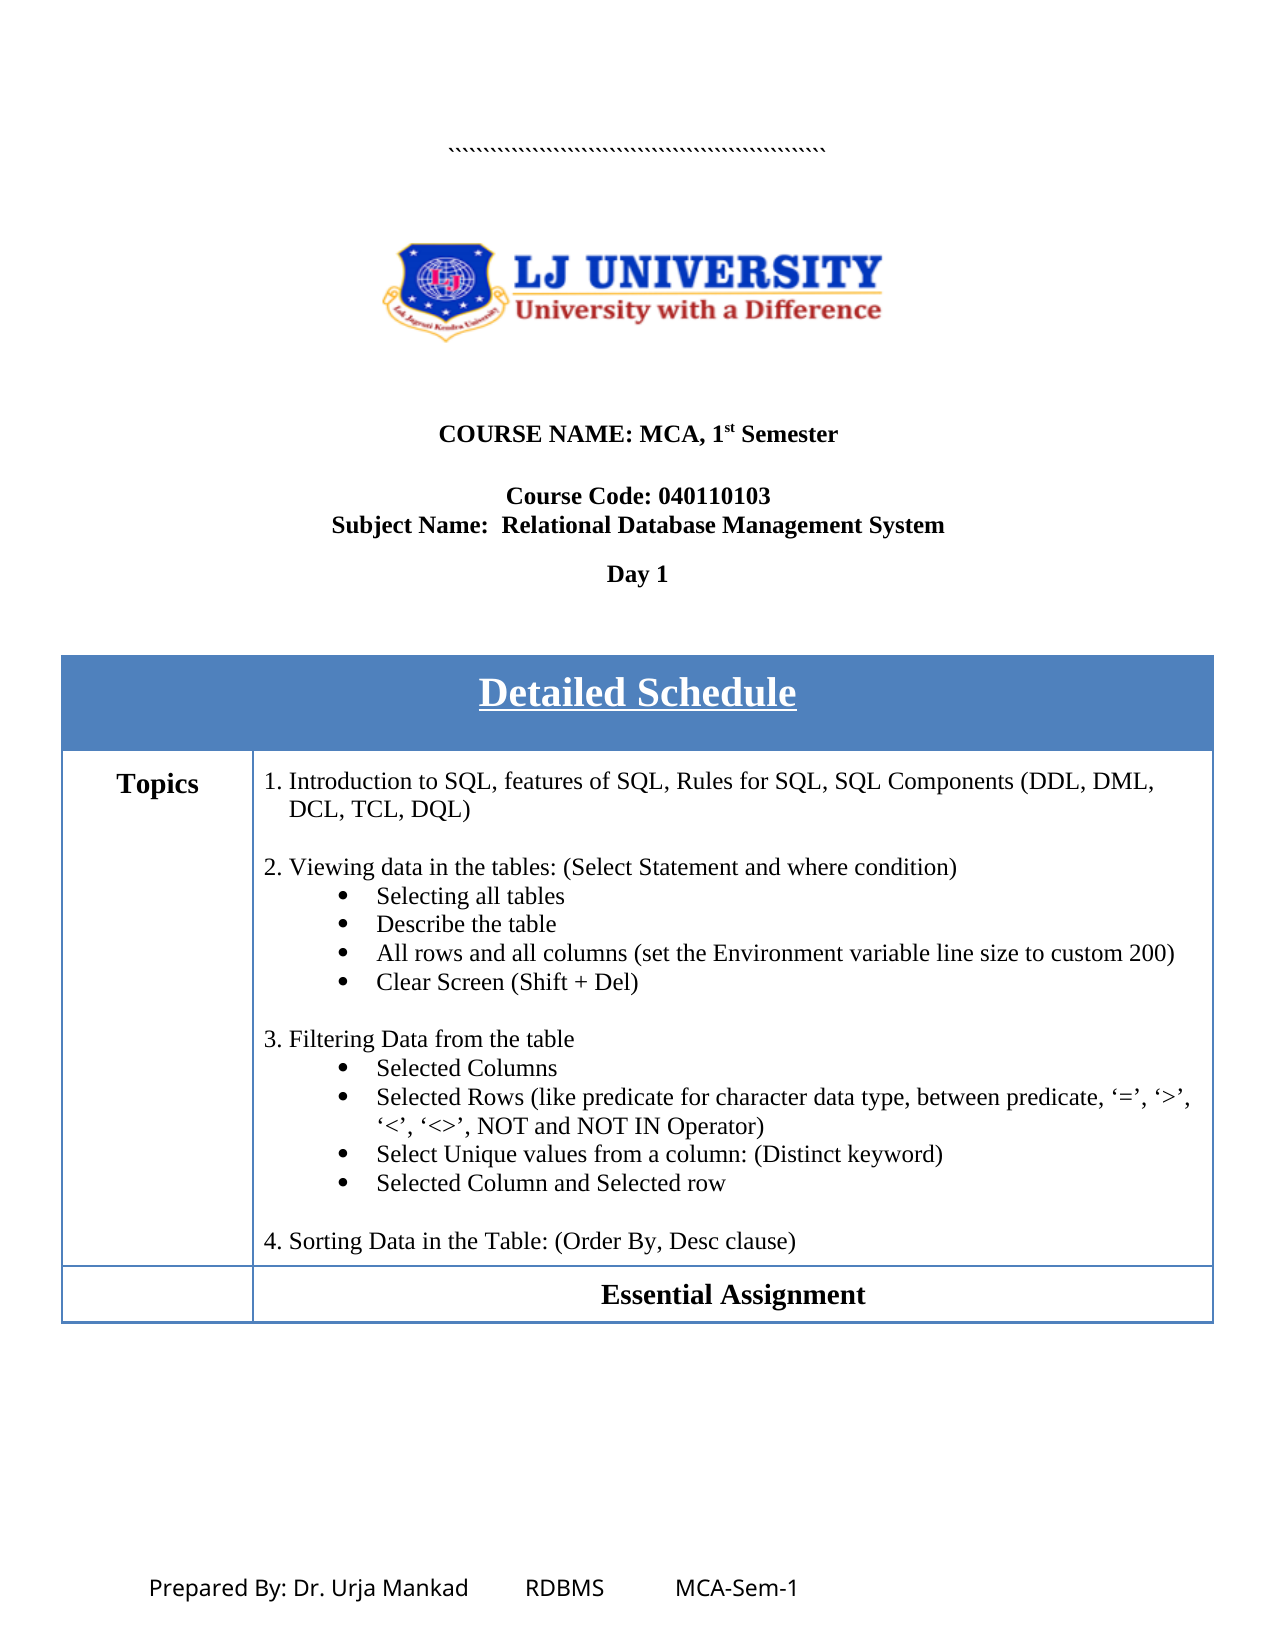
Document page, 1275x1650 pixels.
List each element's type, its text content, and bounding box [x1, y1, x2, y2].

text Day 1 [148, 559, 1127, 588]
picture [347, 206, 928, 377]
title Course Code: 040110103 Subject Name: Relational Database Management System [150, 481, 1127, 538]
text `````````````````````````````````````````````````````` [148, 141, 1127, 175]
table_cell [63, 1267, 252, 1321]
title COURSE NAME: MCA, 1st Semester [150, 419, 1127, 448]
table_cell Topics [63, 755, 252, 1265]
table_header Detailed Schedule [63, 657, 1212, 751]
table_cell 1. Introduction to SQL, features of SQL, Rules for SQL, SQL Components (DDL, DML, DCL, TCL, DQL) 2. Viewing data in the tables: (Select Statement and where condition) Selecting all tables Describe the table All rows and all columns (set the Environment variable line size to custom 200) Clear Screen (Shift + Del) 3. Filtering Data from the table Selected Columns Selected Rows (like predicate for character data type, between predicate, ‘=’, ‘>’, ‘<’, ‘<>’, NOT and NOT IN Operator) Select Unique values from a column: (Distinct keyword) Selected Column and Selected row 4. Sorting Data in the Table: (Order By, Desc clause) [254, 755, 1212, 1265]
table_cell Essential Assignment [254, 1267, 1212, 1321]
